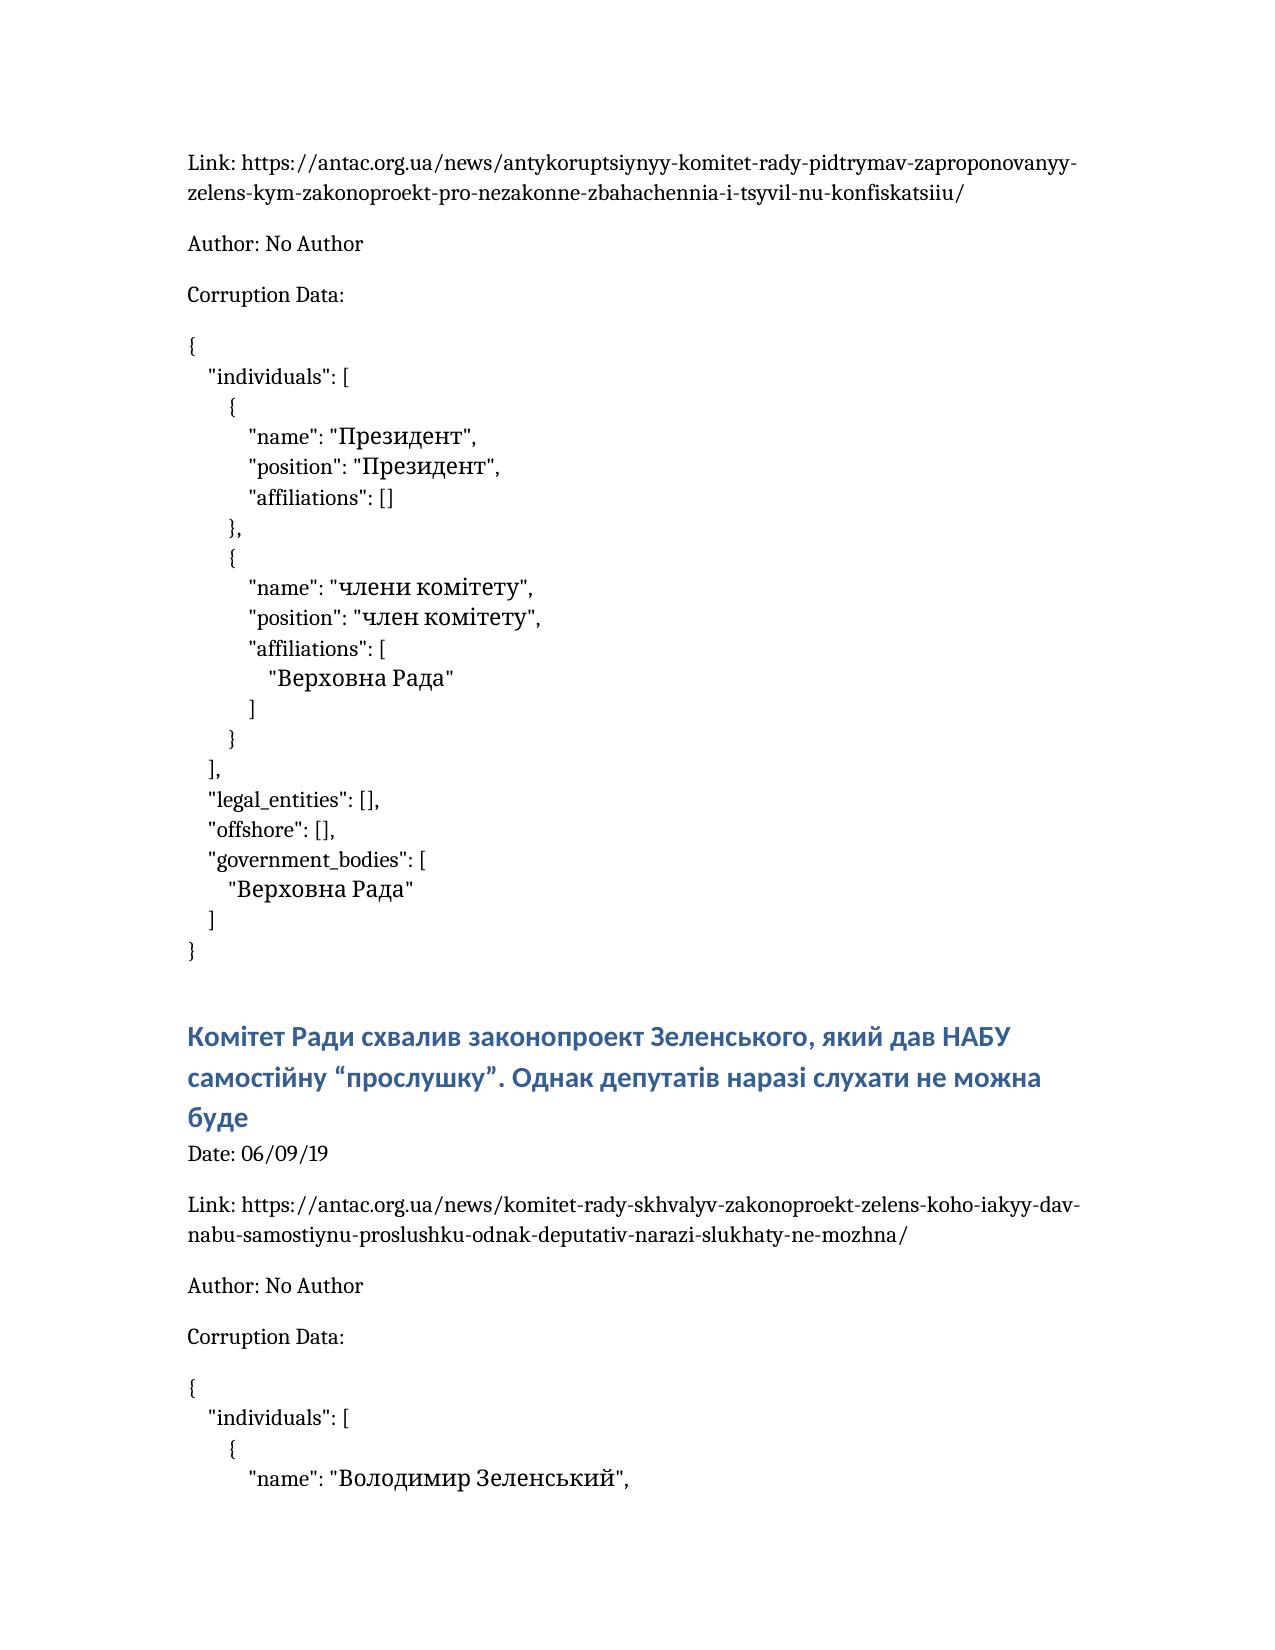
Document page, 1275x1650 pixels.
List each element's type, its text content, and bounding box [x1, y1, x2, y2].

text Corruption Data: [187, 282, 1087, 309]
text Corruption Data: [187, 1324, 1087, 1350]
subtitle Комітет Ради схвалив законопроект Зеленського, який дав НАБУ самостійну “прослушку”. Однак депутатів наразі слухати не можна буде [187, 1018, 1087, 1135]
text Link: https://antac.org.ua/news/komitet-rady-skhvalyv-zakonoproekt-zelens-koho-iakyy-dav-nabu-samostiynu-proslushku-odnak-deputativ-narazi-slukhaty-ne-mozhna/ [187, 1192, 1087, 1248]
text Link: https://antac.org.ua/news/antykoruptsiynyy-komitet-rady-pidtrymav-zaproponovanyy-zelens-kym-zakonoproekt-pro-nezakonne-zbahachennia-i-tsyvil-nu-konfiskatsiiu/ [187, 150, 1087, 207]
text Author: No Author [187, 231, 1087, 258]
text Author: No Author [187, 1273, 1087, 1299]
text { "individuals": [ { "name": "Президент", "position": "Президент", "affiliations": [] }, { "name": "члени комітету", "position": "член комітету", "affiliations": [ "Верховна Рада" ] } ], "legal_entities": [], "offshore": [], "government_bodies": [ "Верховна Рада" ] } [187, 333, 1087, 964]
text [187, 1375, 1087, 1492]
text Date: 06/09/19 [187, 1141, 1087, 1167]
